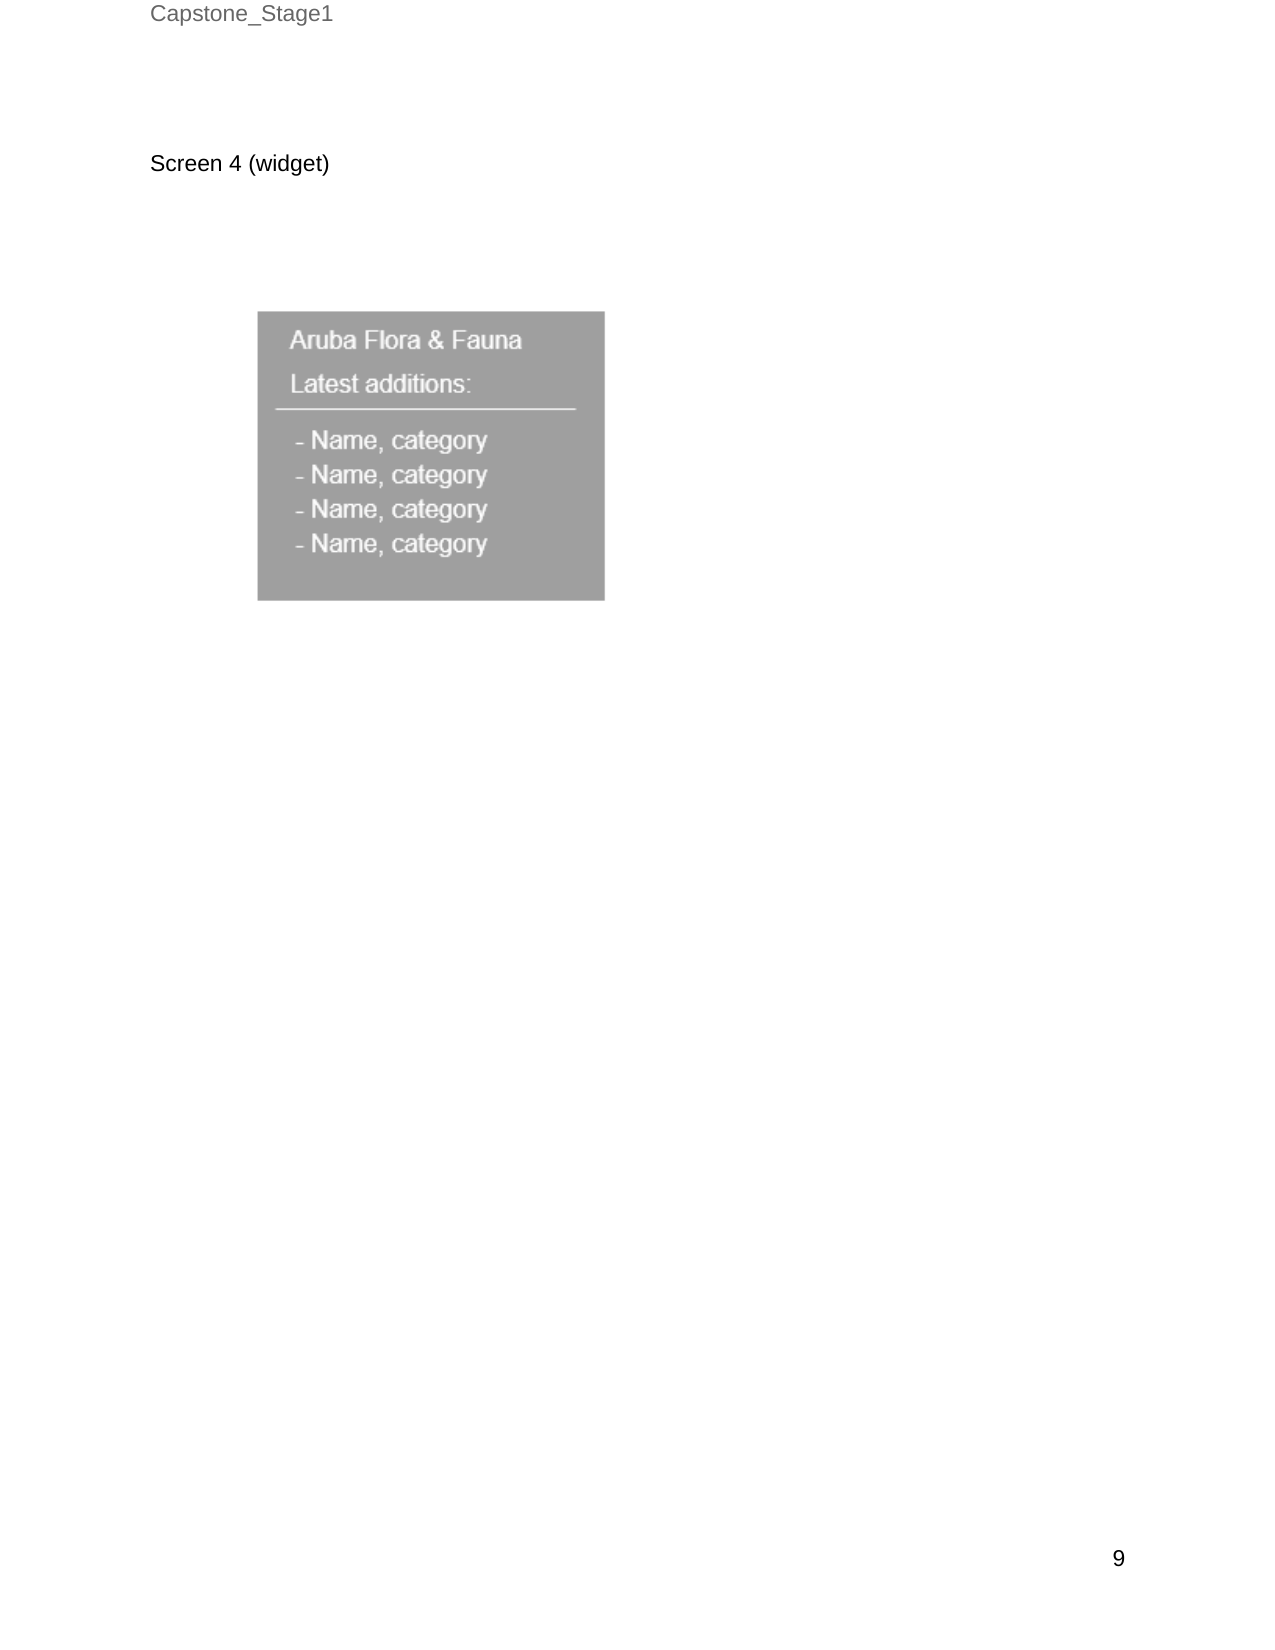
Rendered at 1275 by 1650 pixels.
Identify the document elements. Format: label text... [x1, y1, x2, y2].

text Screen 4 (widget) [150, 150, 1125, 176]
picture [150, 210, 713, 1211]
